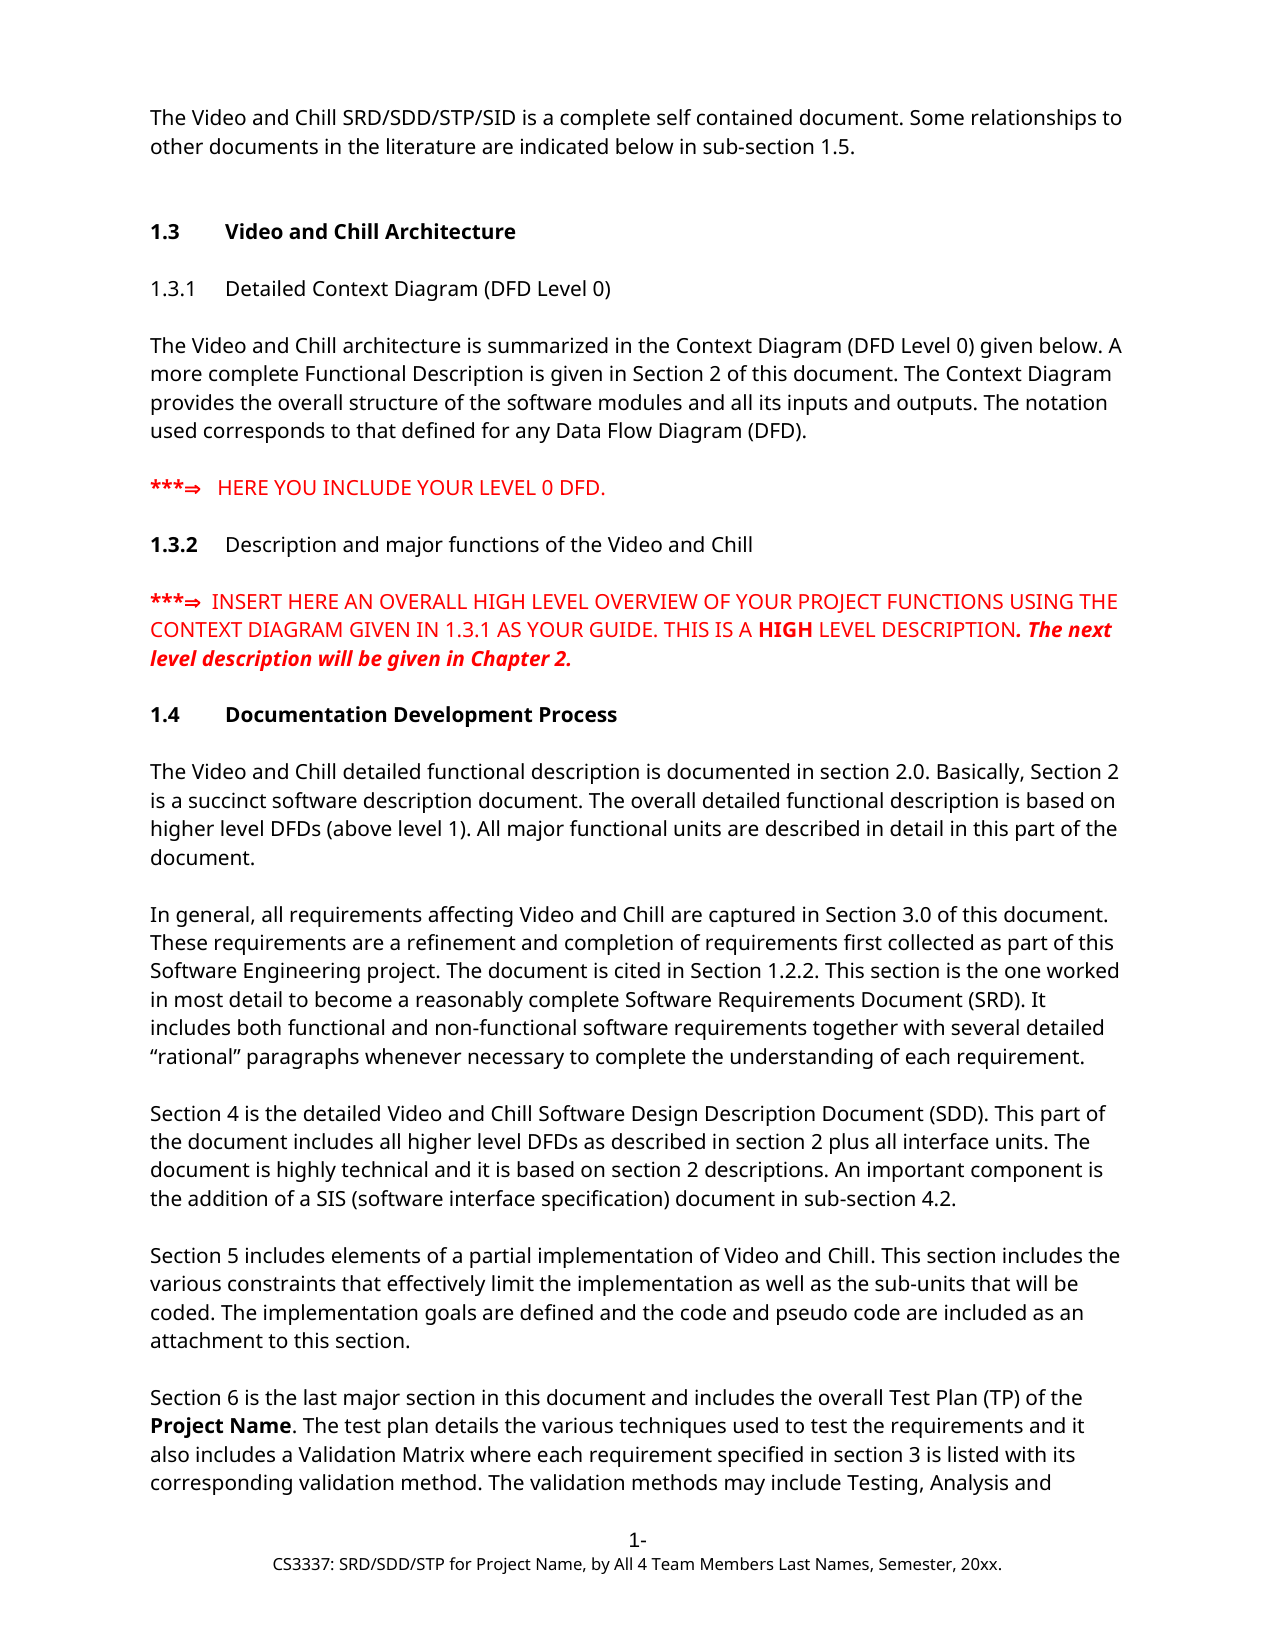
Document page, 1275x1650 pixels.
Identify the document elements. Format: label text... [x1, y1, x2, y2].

text Section 5 includes elements of a partial implementation of Video and Chill. This section includes the various constraints that effectively limit the implementation as well as the sub-units that will be coded. The implementation goals are defined and the code and pseudo code are included as an attachment to this section. [150, 1241, 1125, 1355]
text 1.3 Video and Chill Architecture [150, 217, 1125, 246]
text *** HERE YOU INCLUDE YOUR LEVEL 0 DFD. [150, 473, 1125, 502]
text The Video and Chill SRD/SDD/STP/SID is a complete self contained document. Some relationships to other documents in the literature are indicated below in sub-section 1.5. [150, 103, 1125, 160]
text In general, all requirements affecting Video and Chill are captured in Section 3.0 of this document. These requirements are a refinement and completion of requirements first collected as part of this Software Engineering project. The document is cited in Section 1.2.2. This section is the one worked in most detail to become a reasonably complete Software Requirements Document (SRD). It includes both functional and non-functional software requirements together with several detailed “rational” paragraphs whenever necessary to complete the understanding of each requirement. [150, 900, 1125, 1070]
text 1.4 Documentation Development Process [150, 701, 1125, 729]
text The Video and Chill architecture is summarized in the Context Diagram (DFD Level 0) given below. A more complete Functional Description is given in Section 2 of this document. The Context Diagram provides the overall structure of the software modules and all its inputs and outputs. The notation used corresponds to that defined for any Data Flow Diagram (DFD). [150, 331, 1125, 445]
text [150, 1383, 1125, 1497]
text 1.3.1 Detailed Context Diagram (DFD Level 0) [150, 274, 1125, 302]
text The Video and Chill detailed functional description is documented in section 2.0. Basically, Section 2 is a succinct software description document. The overall detailed functional description is based on higher level DFDs (above level 1). All major functional units are described in detail in this part of the document. [150, 757, 1125, 871]
text *** INSERT HERE AN OVERALL HIGH LEVEL OVERVIEW OF YOUR PROJECT FUNCTIONS USING THE CONTEXT DIAGRAM GIVEN IN 1.3.1 AS YOUR GUIDE. THIS IS A HIGH LEVEL DESCRIPTION. The next level description will be given in Chapter 2. [150, 587, 1125, 672]
text Section 4 is the detailed Video and Chill Software Design Description Document (SDD). This part of the document includes all higher level DFDs as described in section 2 plus all interface units. The document is highly technical and it is based on section 2 descriptions. An important component is the addition of a SIS (software interface specification) document in sub-section 4.2. [150, 1099, 1125, 1212]
text 1.3.2 Description and major functions of the Video and Chill [150, 530, 1125, 558]
